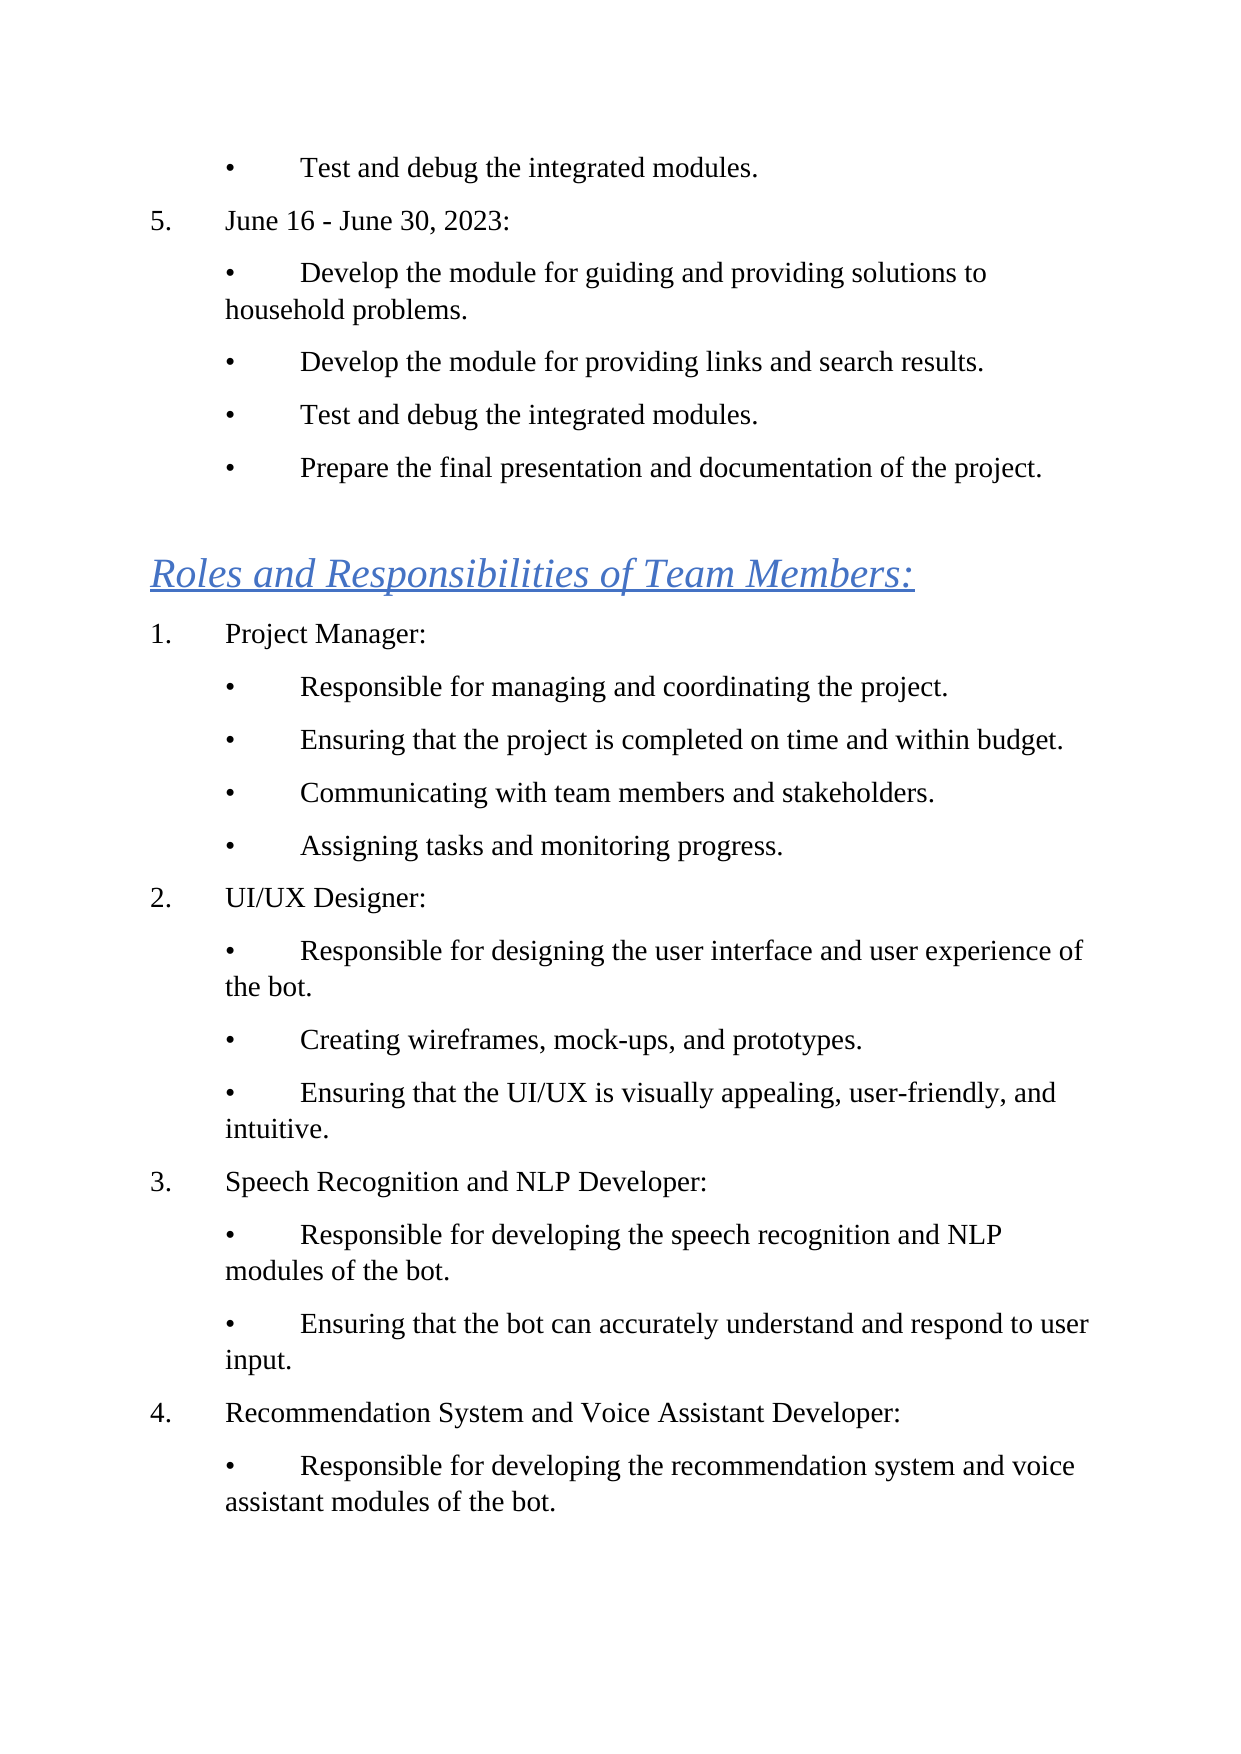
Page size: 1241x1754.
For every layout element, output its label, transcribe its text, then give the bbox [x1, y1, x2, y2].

text 1. Project Manager: [150, 616, 1090, 650]
text • Test and debug the integrated modules. [225, 150, 1090, 183]
text • Ensuring that the project is completed on time and within budget. [225, 722, 1090, 756]
text • Develop the module for guiding and providing solutions to household problems. [225, 256, 1090, 325]
text • Assigning tasks and monitoring progress. [225, 828, 1090, 861]
text 4. Recommendation System and Voice Assistant Developer: [150, 1395, 1090, 1428]
text 3. Speech Recognition and NLP Developer: [150, 1164, 1090, 1198]
text • Ensuring that the bot can accurately understand and respond to user input. [225, 1306, 1090, 1376]
text • Test and debug the integrated modules. [225, 397, 1090, 431]
text • Develop the module for providing links and search results. [225, 344, 1090, 378]
text • Communicating with team members and stakeholders. [225, 775, 1090, 808]
text • Responsible for managing and coordinating the project. [225, 669, 1090, 703]
text 5. June 16 - June 30, 2023: [150, 203, 1090, 236]
text • Responsible for developing the speech recognition and NLP modules of the bot. [225, 1217, 1090, 1287]
text • Ensuring that the UI/UX is visually appealing, user-friendly, and intuitive. [225, 1075, 1090, 1145]
text 2. UI/UX Designer: [150, 881, 1090, 914]
text • Prepare the final presentation and documentation of the project. [225, 450, 1090, 484]
text Roles and Responsibilities of Team Members: [150, 548, 1090, 596]
text • Creating wireframes, mock-ups, and prototypes. [225, 1022, 1090, 1056]
text • Responsible for designing the user interface and user experience of the bot. [225, 933, 1090, 1003]
text • Responsible for developing the recommendation system and voice assistant modules of the bot. [225, 1448, 1090, 1517]
